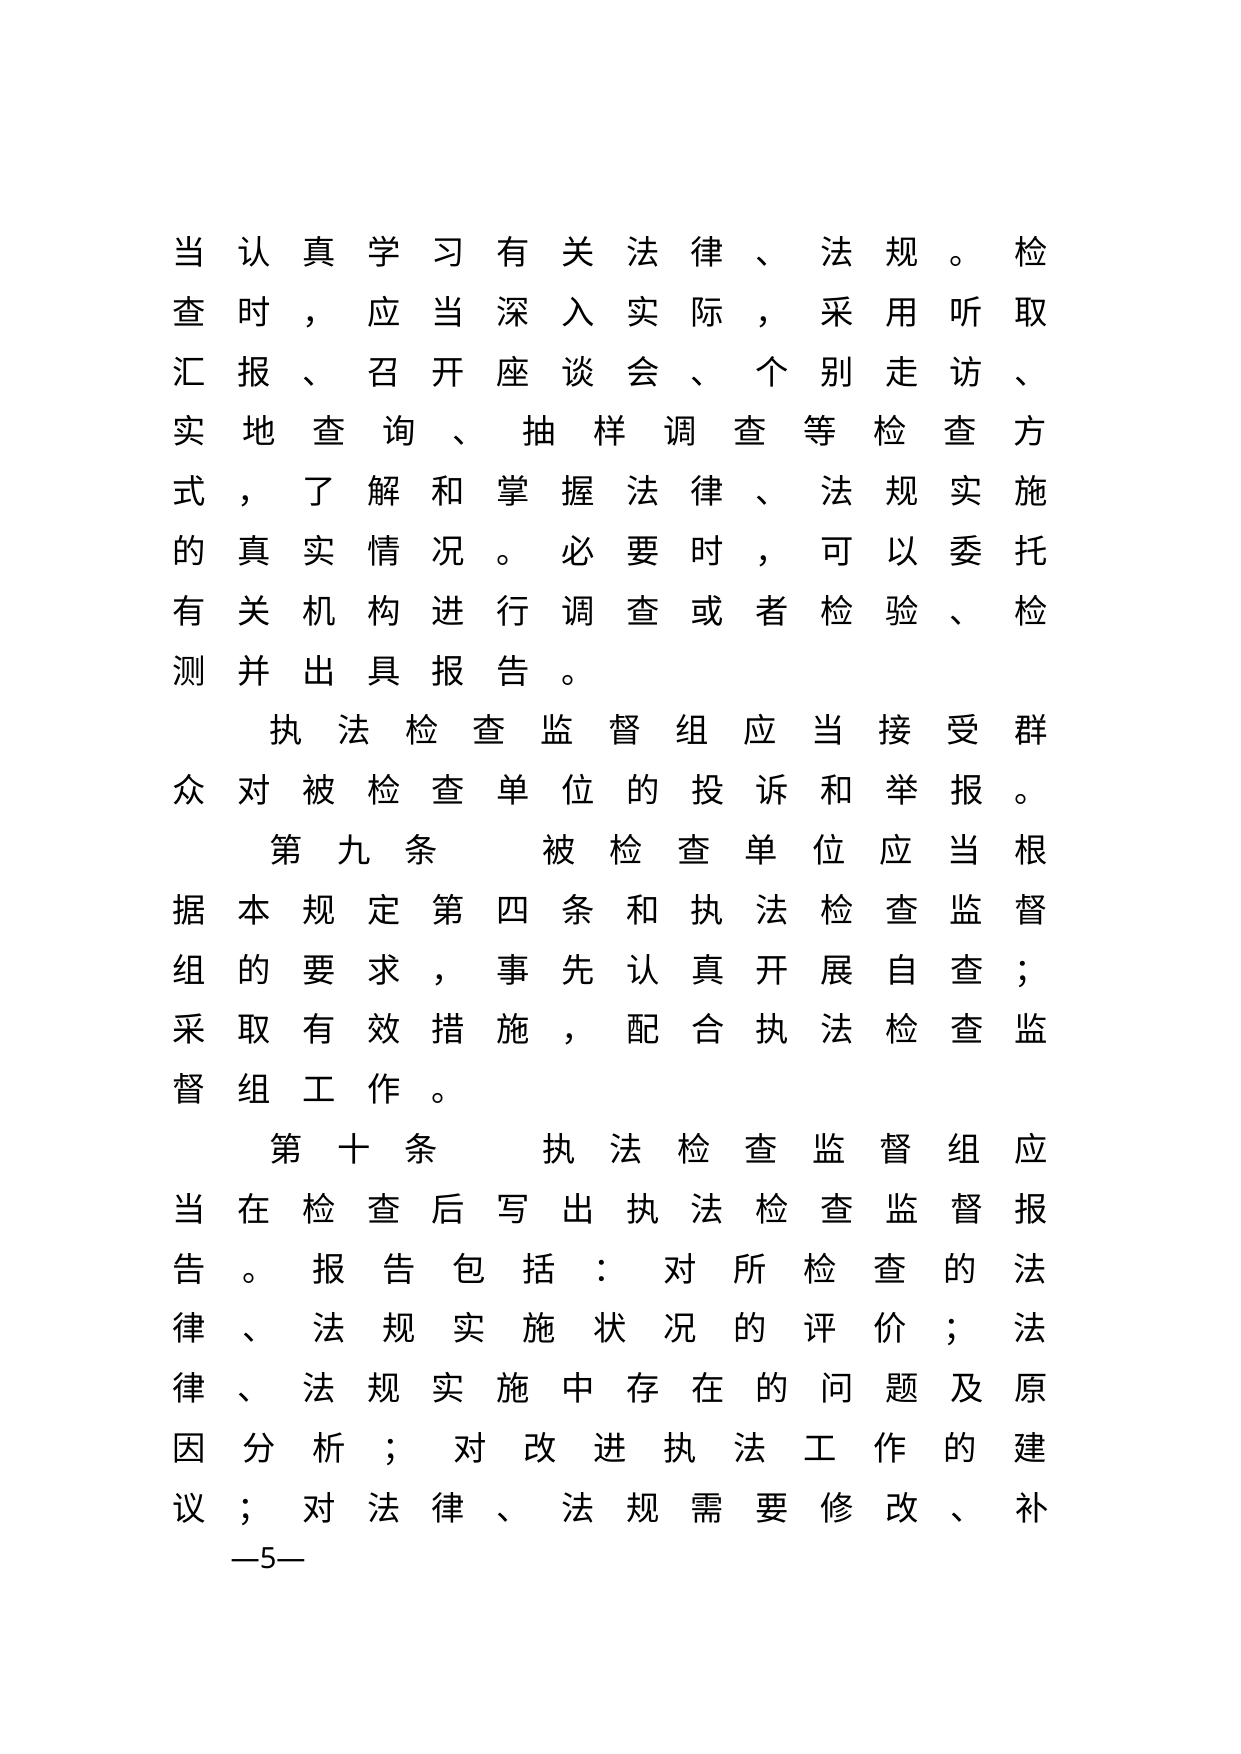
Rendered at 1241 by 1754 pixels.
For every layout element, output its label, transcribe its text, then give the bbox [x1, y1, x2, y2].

text 执法检查监督组应当接受群众对被检查单位的投诉和举报。 [172, 698, 1079, 818]
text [172, 220, 1079, 698]
text 第九条 被检查单位应当根据本规定第四条和执法检查监督组的要求，事先认真开展自查；采取有效措施，配合执法检查监督组工作。 [172, 818, 1079, 1117]
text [172, 1117, 1079, 1536]
